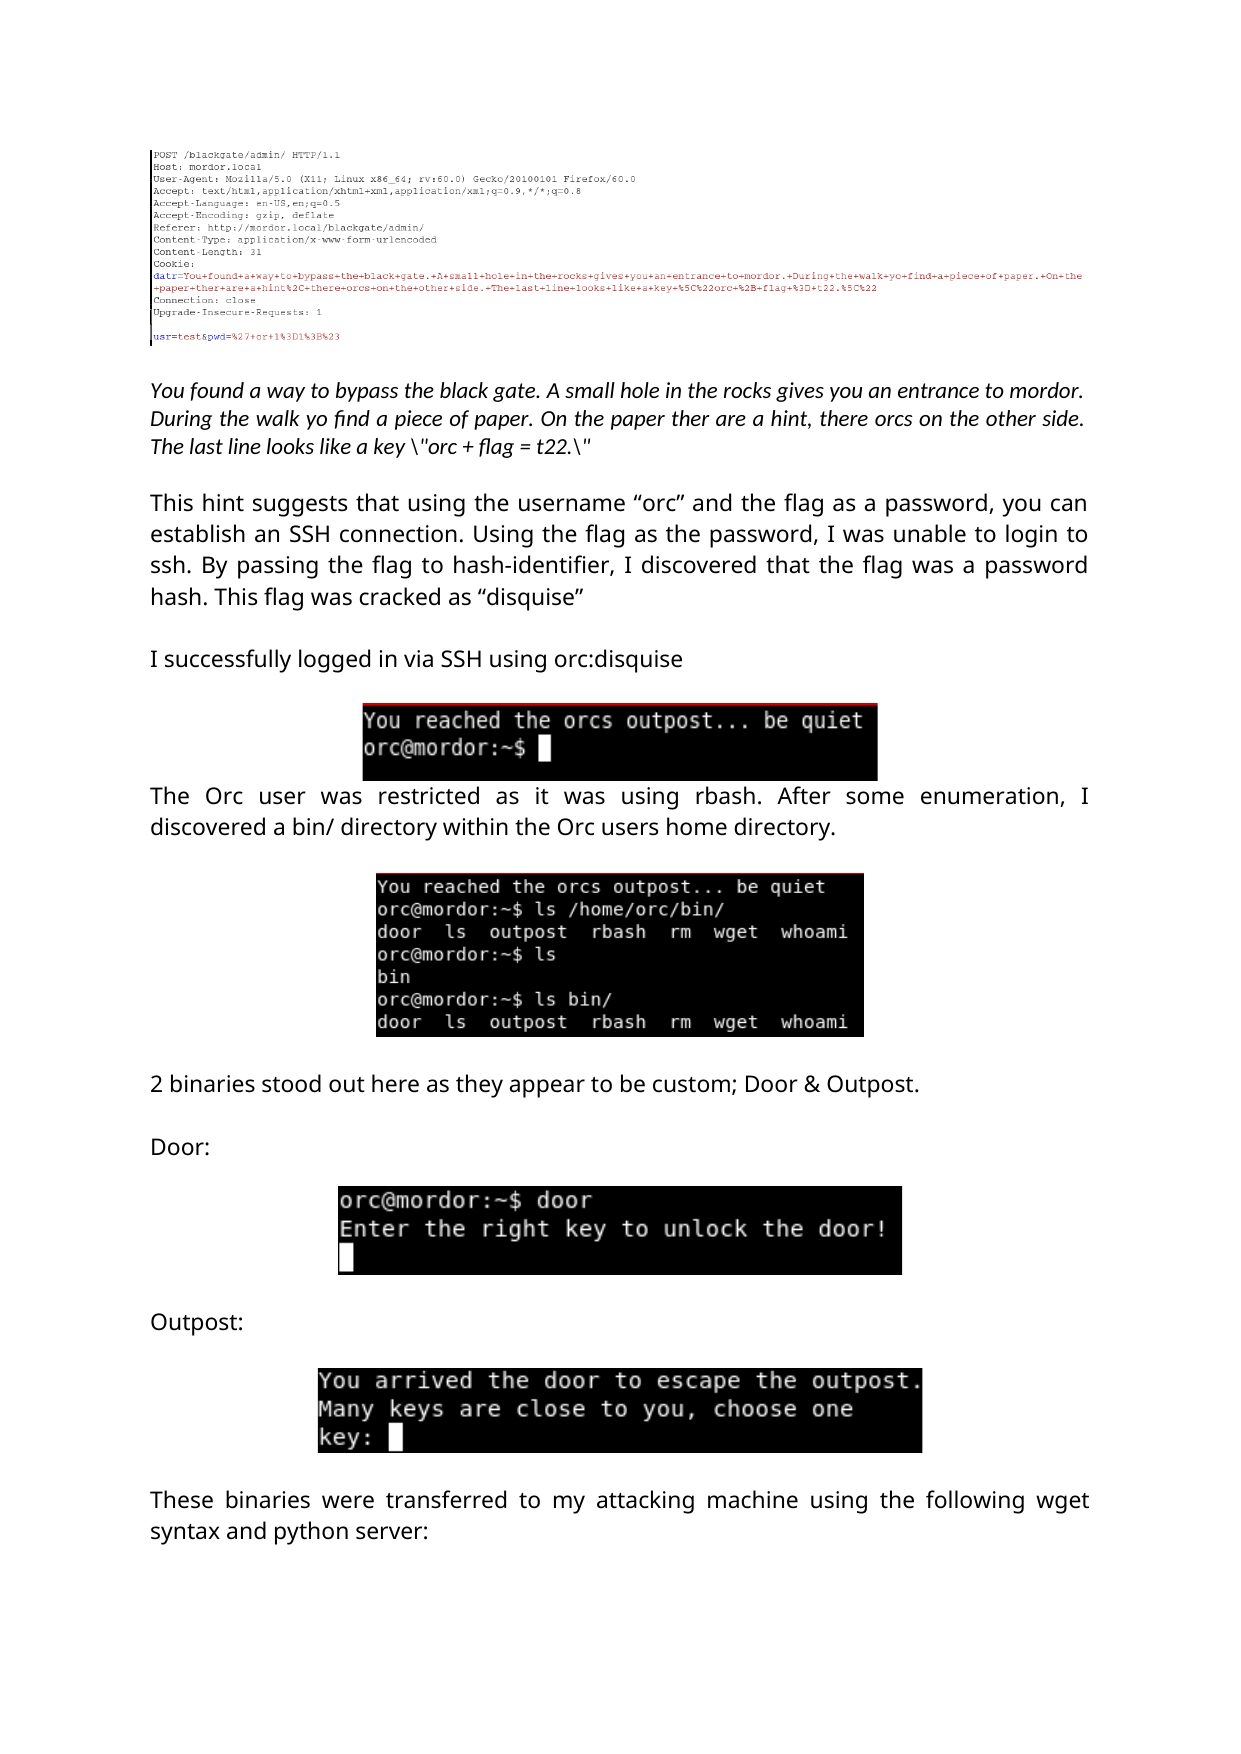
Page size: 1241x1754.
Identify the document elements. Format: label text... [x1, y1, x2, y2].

text I successfully logged in via SSH using orc:disquise [150, 643, 1090, 674]
picture [150, 150, 1091, 346]
picture [362, 703, 878, 781]
text These binaries were transferred to my attacking machine using the following wget syntax and python server: [150, 1484, 1090, 1546]
text The Orc user was restricted as it was using rbash. After some enumeration, I discovered a bin/ directory within the Orc users home directory. [150, 780, 1090, 843]
text 2 binaries stood out here as they appear to be custom; Door & Outpost. [150, 1068, 1090, 1099]
text This hint suggests that using the username “orc” and the flag as a password, you can establish an SSH connection. Using the flag as the password, I was unable to login to ssh. By passing the flag to hash-identifier, I discovered that the flag was a password hash. This flag was cracked as “disquise” [150, 487, 1090, 612]
text You found a way to bypass the black gate. A small hole in the rocks gives you an entrance to mordor. During the walk yo find a piece of paper. On the paper ther are a hint, there orcs on the other side. The last line looks like a key \"orc + flag = t22.\" [150, 376, 1090, 461]
text Door: [150, 1131, 1090, 1162]
text Outpost: [150, 1306, 1090, 1337]
picture [317, 1368, 923, 1453]
picture [338, 1186, 903, 1275]
picture [376, 873, 864, 1037]
